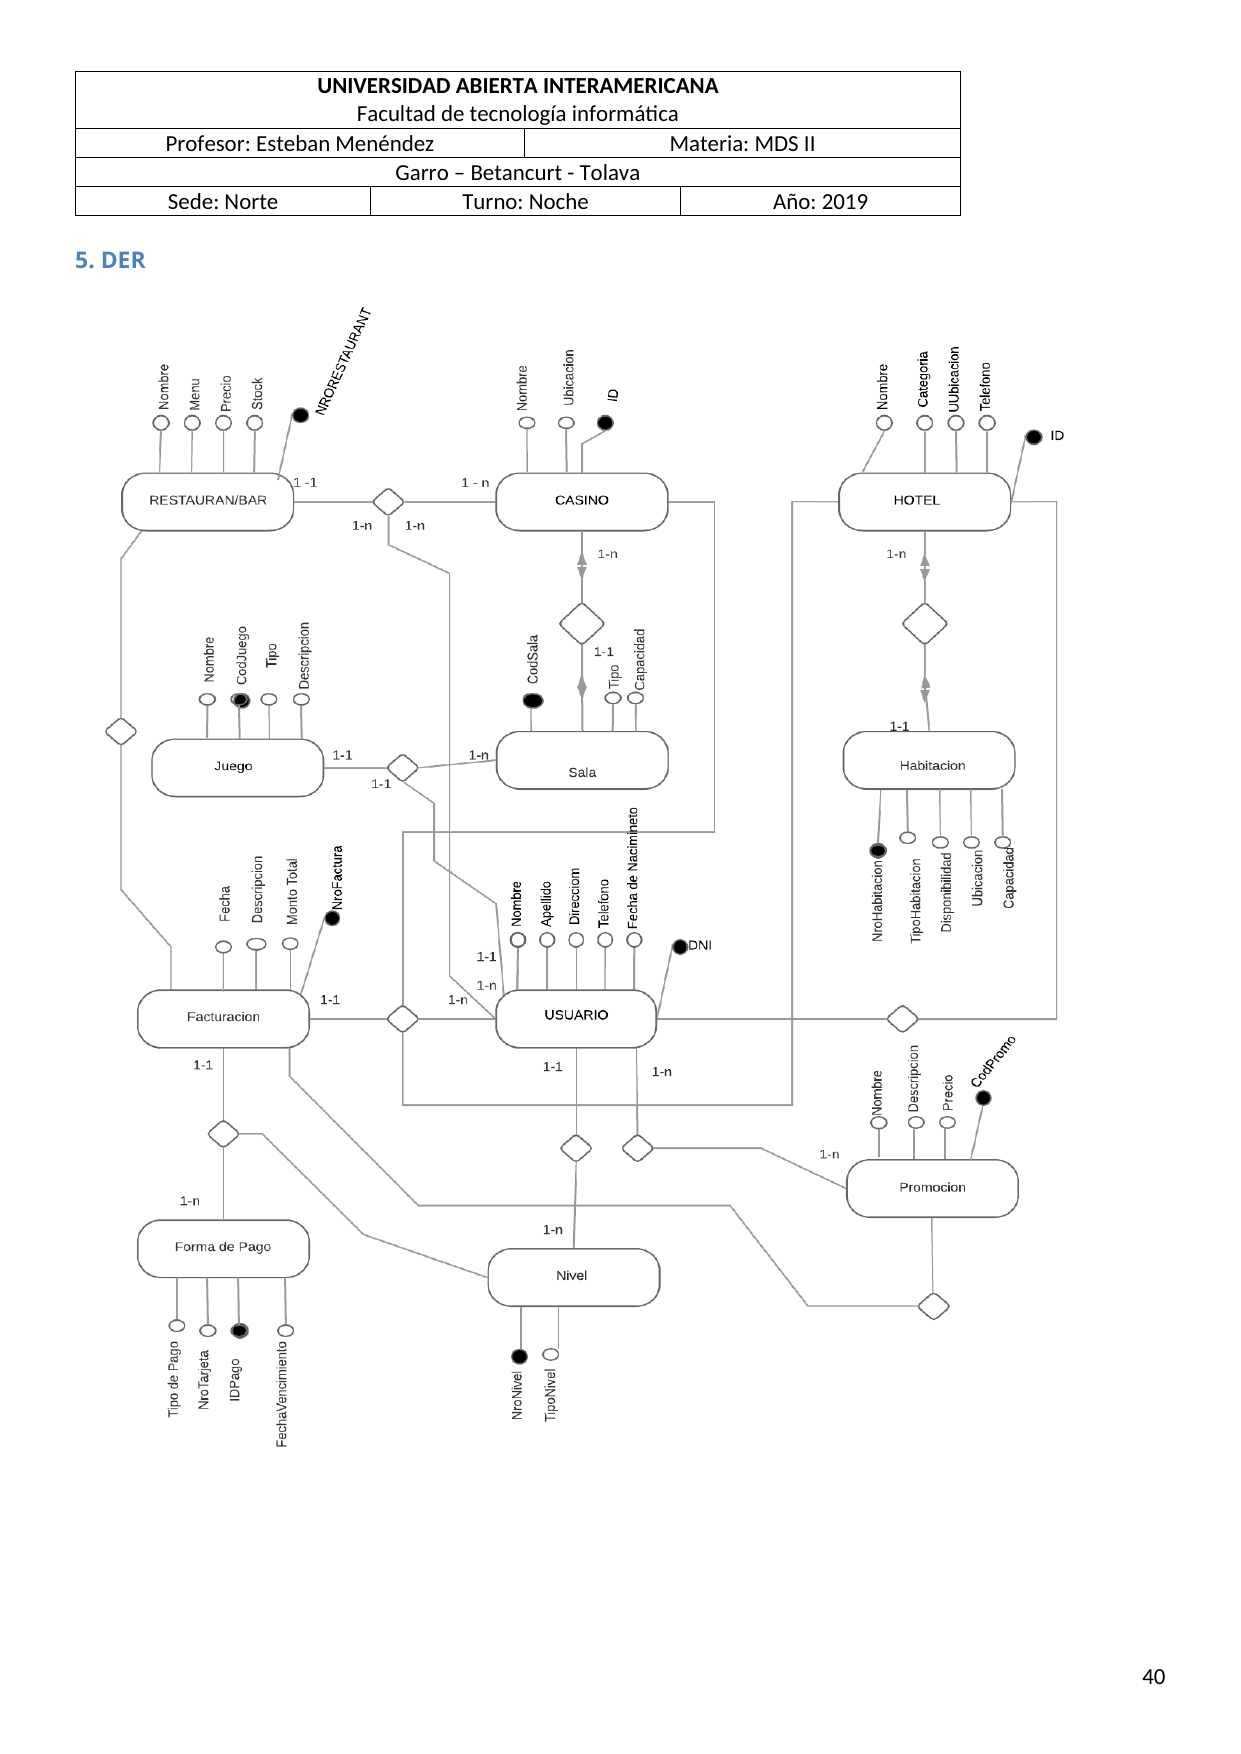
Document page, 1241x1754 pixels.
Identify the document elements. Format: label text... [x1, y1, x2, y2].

picture [75, 300, 1106, 1643]
subtitle 5. DER [75, 244, 1165, 275]
